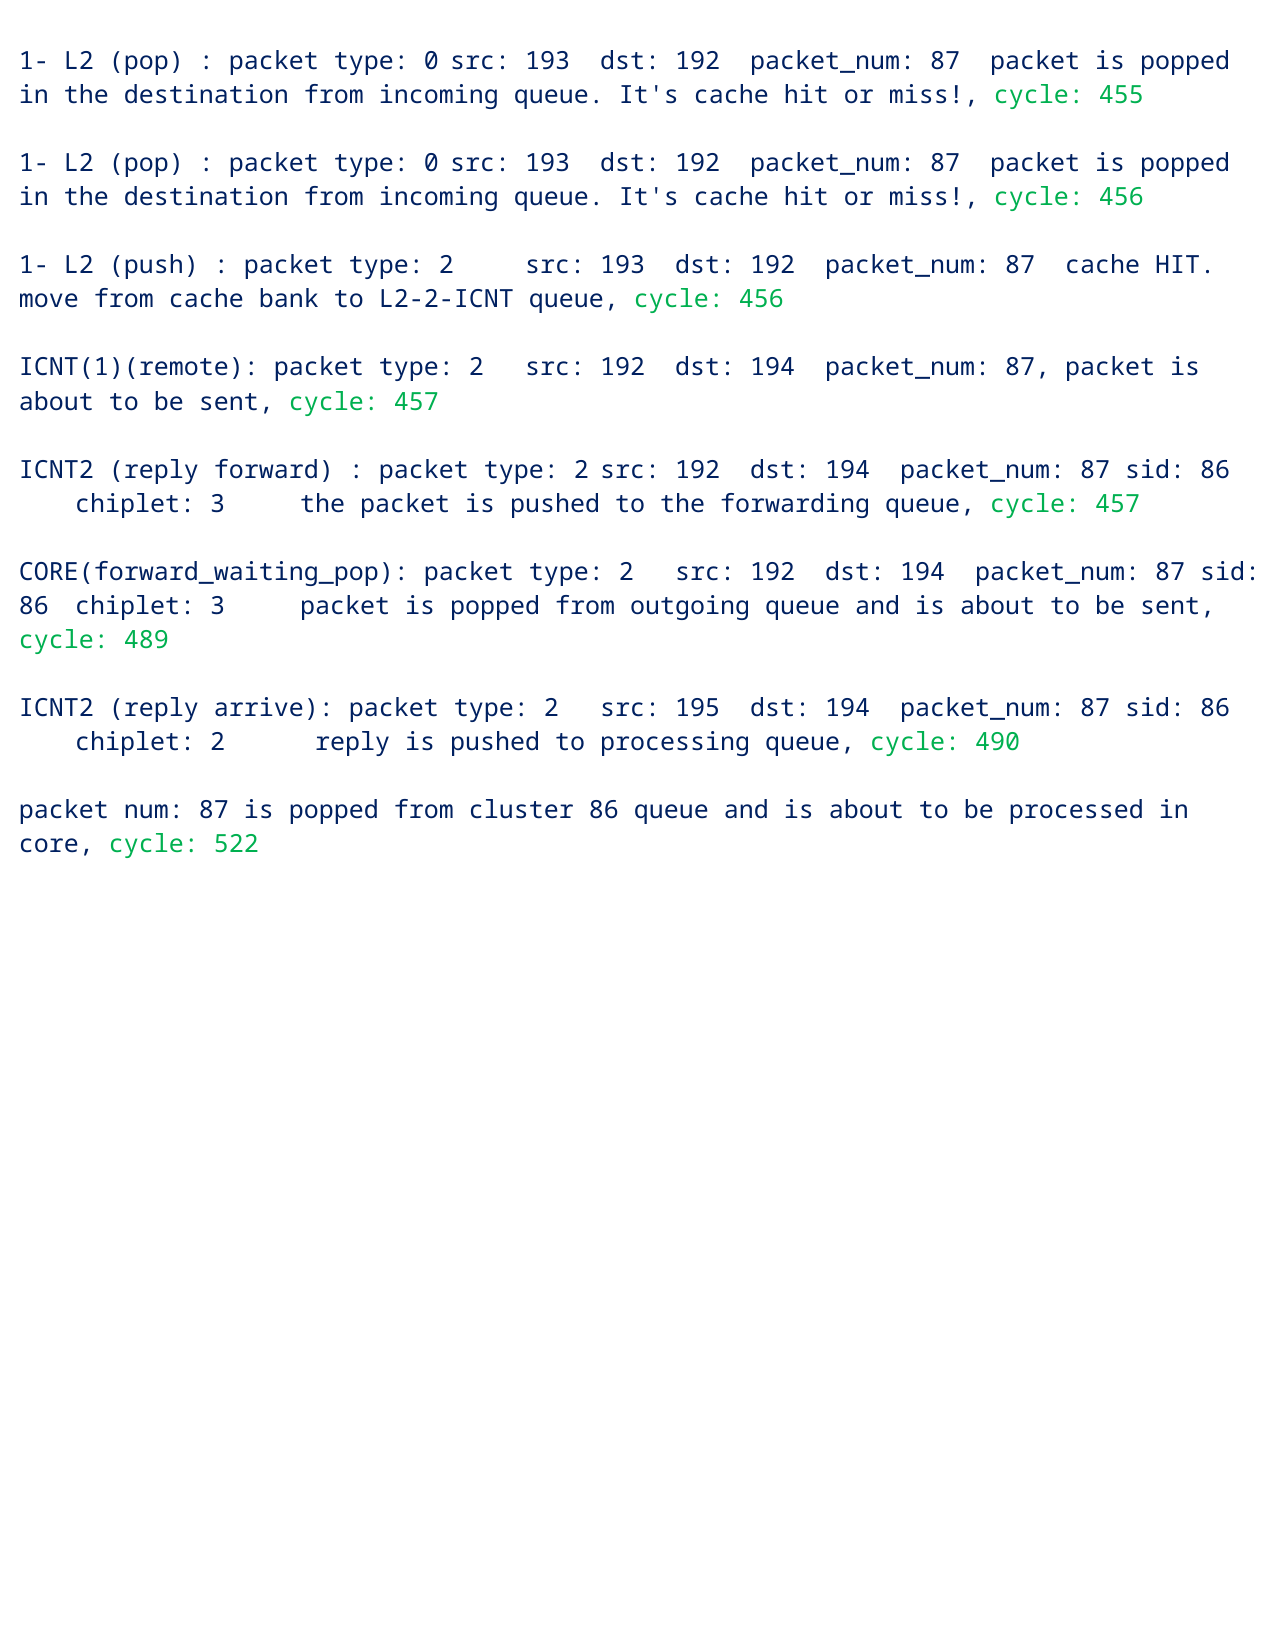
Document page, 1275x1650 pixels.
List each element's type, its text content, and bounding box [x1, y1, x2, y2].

text 1- L2 (pop) : packet type: 0 src: 193 dst: 192 packet_num: 87 packet is popped in the destination from incoming queue. It's cache hit or miss!, cycle: 456 [19, 145, 1266, 213]
text CORE(forward_waiting_pop): packet type: 2 src: 192 dst: 194 packet_num: 87 sid: 86 chiplet: 3 packet is popped from outgoing queue and is about to be sent, cycle: 489 [19, 553, 1266, 656]
text ICNT2 (reply forward) : packet type: 2 src: 192 dst: 194 packet_num: 87 sid: 86 chiplet: 3 the packet is pushed to the forwarding queue, cycle: 457 [19, 451, 1266, 519]
text ICNT(1)(remote): packet type: 2 src: 192 dst: 194 packet_num: 87, packet is about to be sent, cycle: 457 [19, 349, 1266, 417]
text ICNT2 (reply arrive): packet type: 2 src: 195 dst: 194 packet_num: 87 sid: 86 chiplet: 2 reply is pushed to processing queue, cycle: 490 [19, 690, 1266, 758]
text 1- L2 (pop) : packet type: 0 src: 193 dst: 192 packet_num: 87 packet is popped in the destination from incoming queue. It's cache hit or miss!, cycle: 455 [19, 42, 1266, 111]
text 1- L2 (push) : packet type: 2 src: 193 dst: 192 packet_num: 87 cache HIT. move from cache bank to L2-2-ICNT queue, cycle: 456 [19, 247, 1266, 315]
text packet num: 87 is popped from cluster 86 queue and is about to be processed in core, cycle: 522 [19, 792, 1266, 860]
